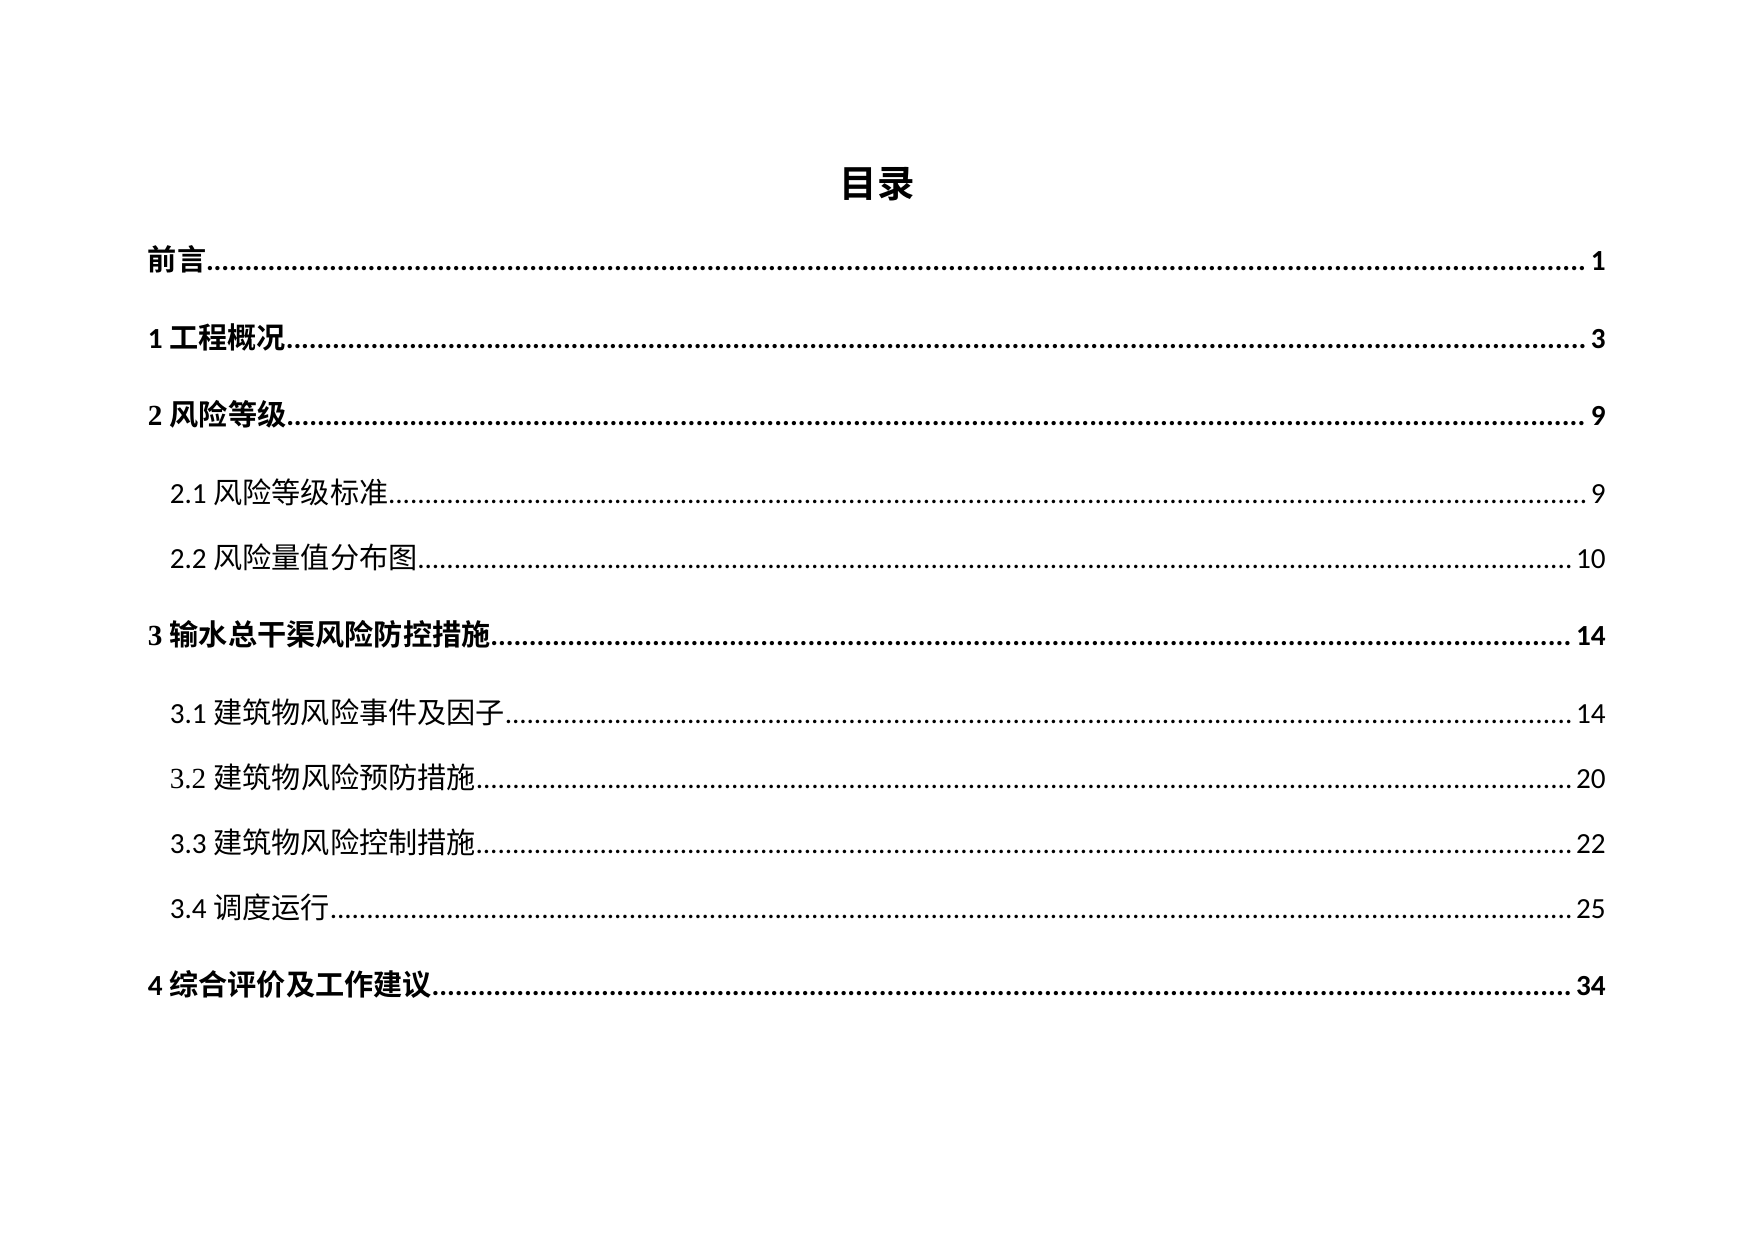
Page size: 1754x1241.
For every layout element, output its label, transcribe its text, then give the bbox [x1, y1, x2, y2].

text 3.1 建筑物风险事件及因子 14 [169, 678, 1606, 743]
text 2.2 风险量值分布图 10 [169, 523, 1606, 588]
text 1 工程概况 3 [148, 303, 1606, 368]
text 前言 1 [148, 226, 1606, 291]
text 3 输水总干渠风险防控措施 14 [148, 601, 1606, 666]
text 3.3 建筑物风险控制措施 22 [169, 808, 1606, 873]
text 4 综合评价及工作建议 34 [148, 951, 1606, 1016]
text 目录 [148, 148, 1606, 213]
text 3.4 调度运行 25 [169, 873, 1606, 938]
text 2 风险等级 9 [148, 381, 1606, 446]
text 3.2 建筑物风险预防措施 20 [169, 743, 1606, 808]
text 2.1 风险等级标准 9 [169, 458, 1606, 523]
